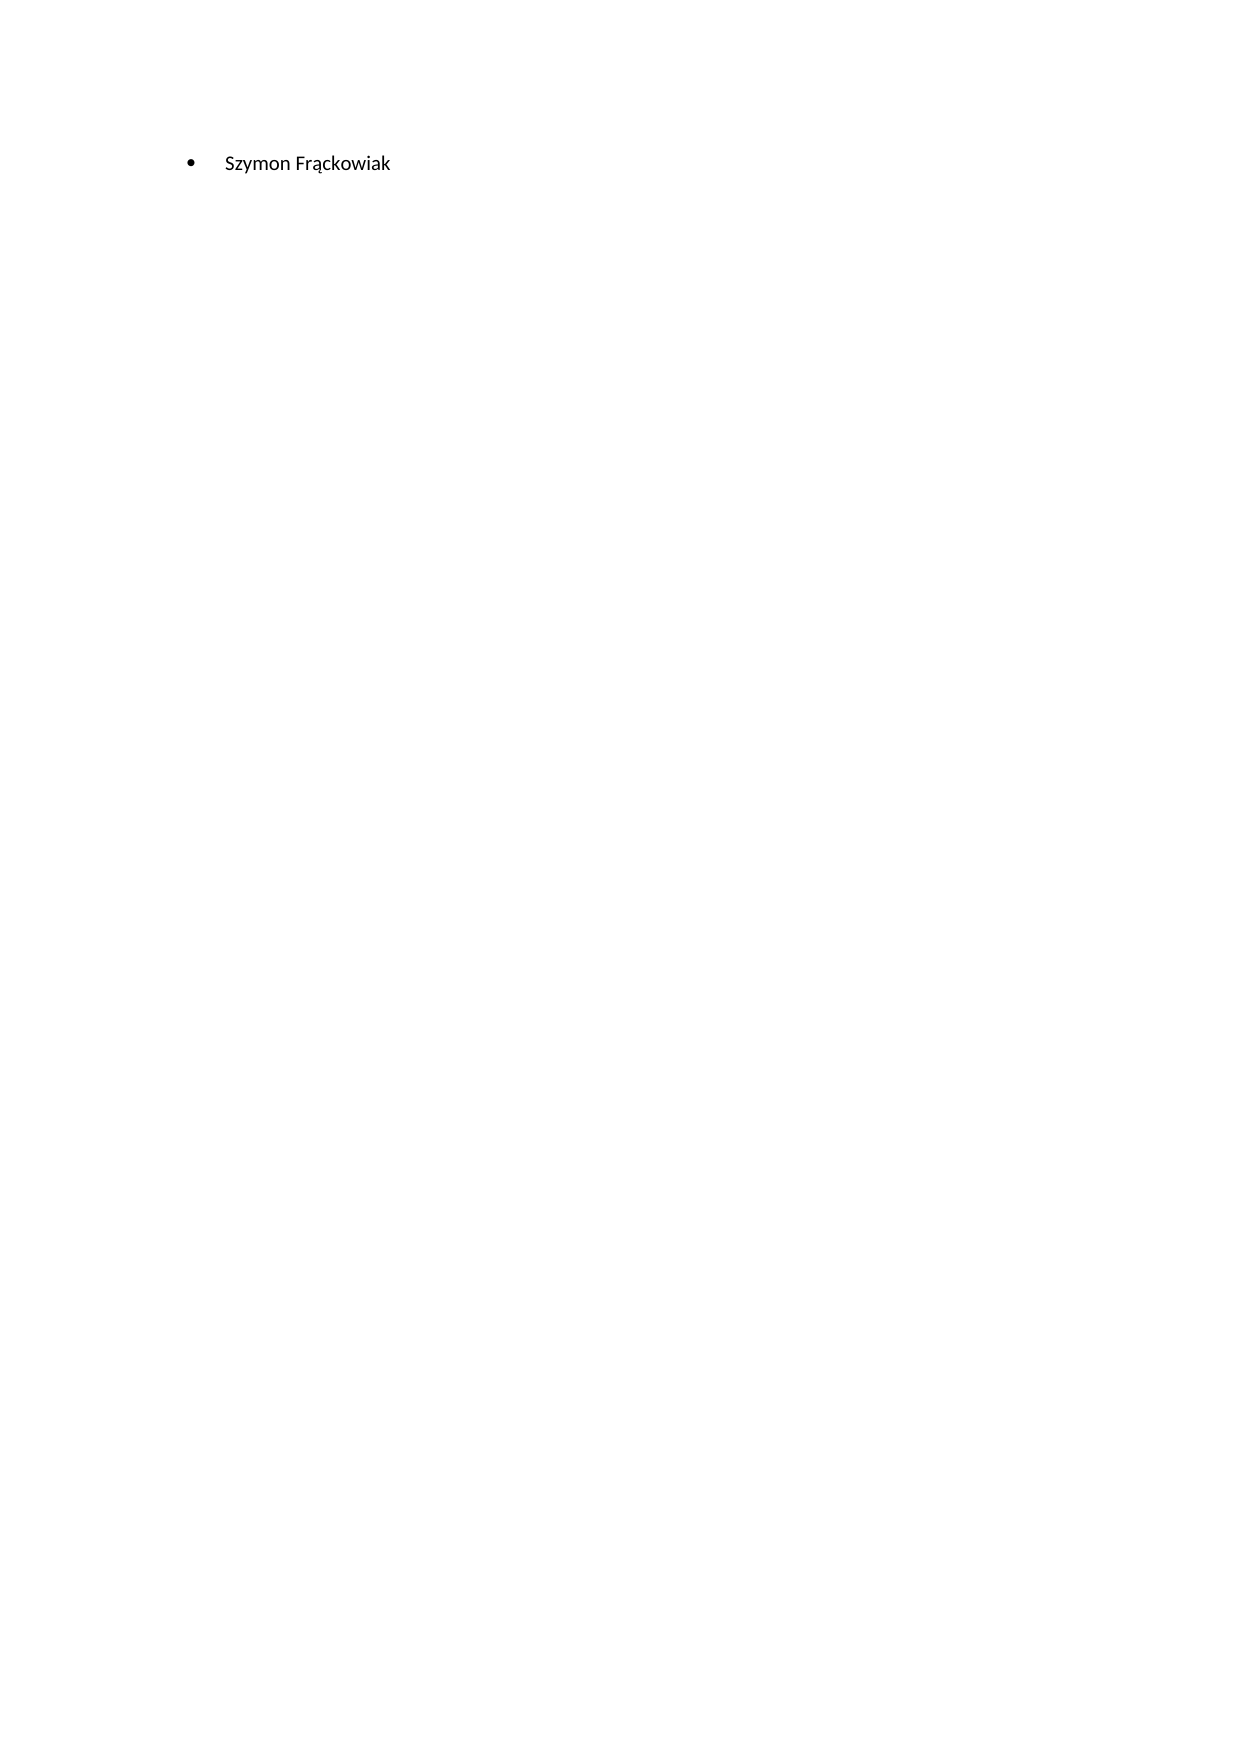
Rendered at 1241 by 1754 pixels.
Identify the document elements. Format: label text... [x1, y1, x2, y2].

list Szymon Frąckowiak [187, 150, 1090, 175]
